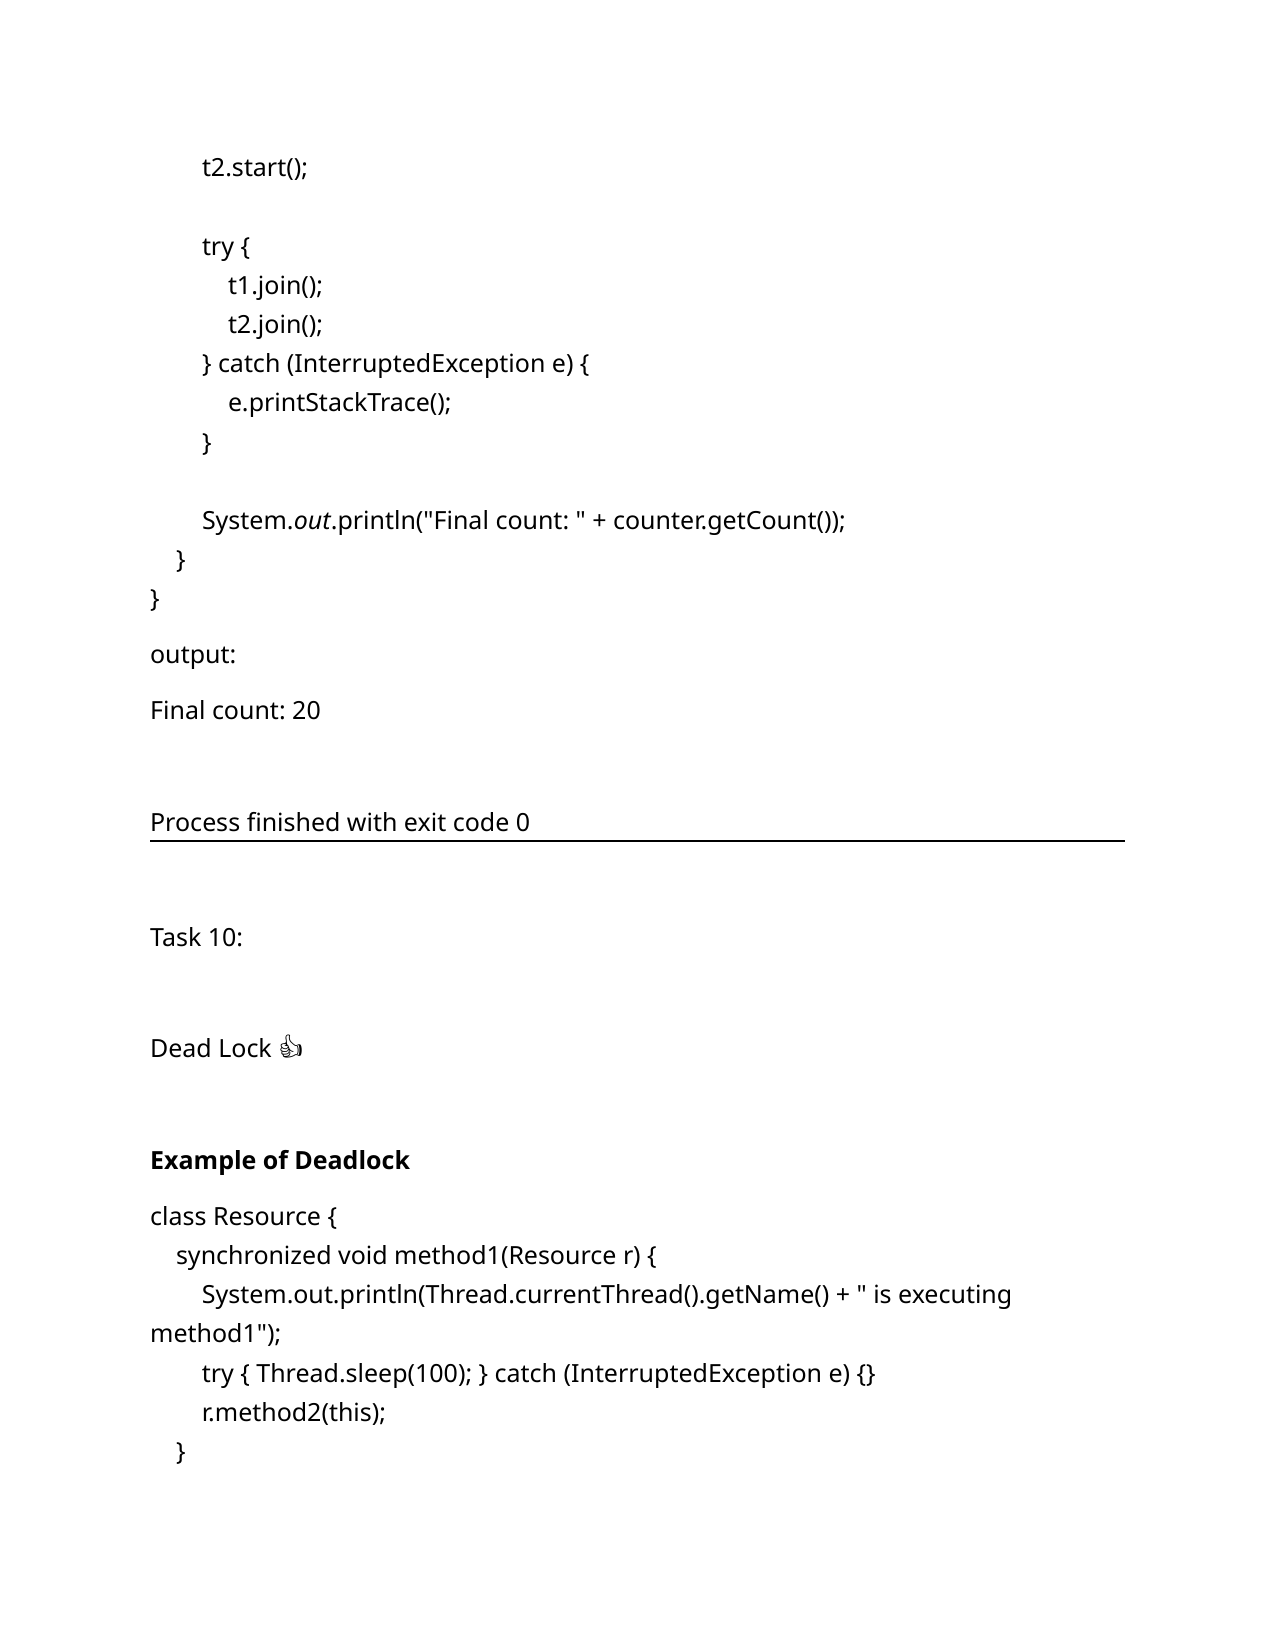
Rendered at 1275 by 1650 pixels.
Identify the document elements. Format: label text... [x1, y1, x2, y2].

text Dead Lock 👍 [150, 1031, 1125, 1065]
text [150, 1199, 1125, 1468]
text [150, 150, 1125, 615]
text Process finished with exit code 0 [150, 804, 1125, 840]
text Task 10: [150, 919, 1125, 953]
text Example of Deadlock [150, 1143, 1125, 1177]
text output: [150, 637, 1125, 671]
text Final count: 20 [150, 692, 1125, 727]
